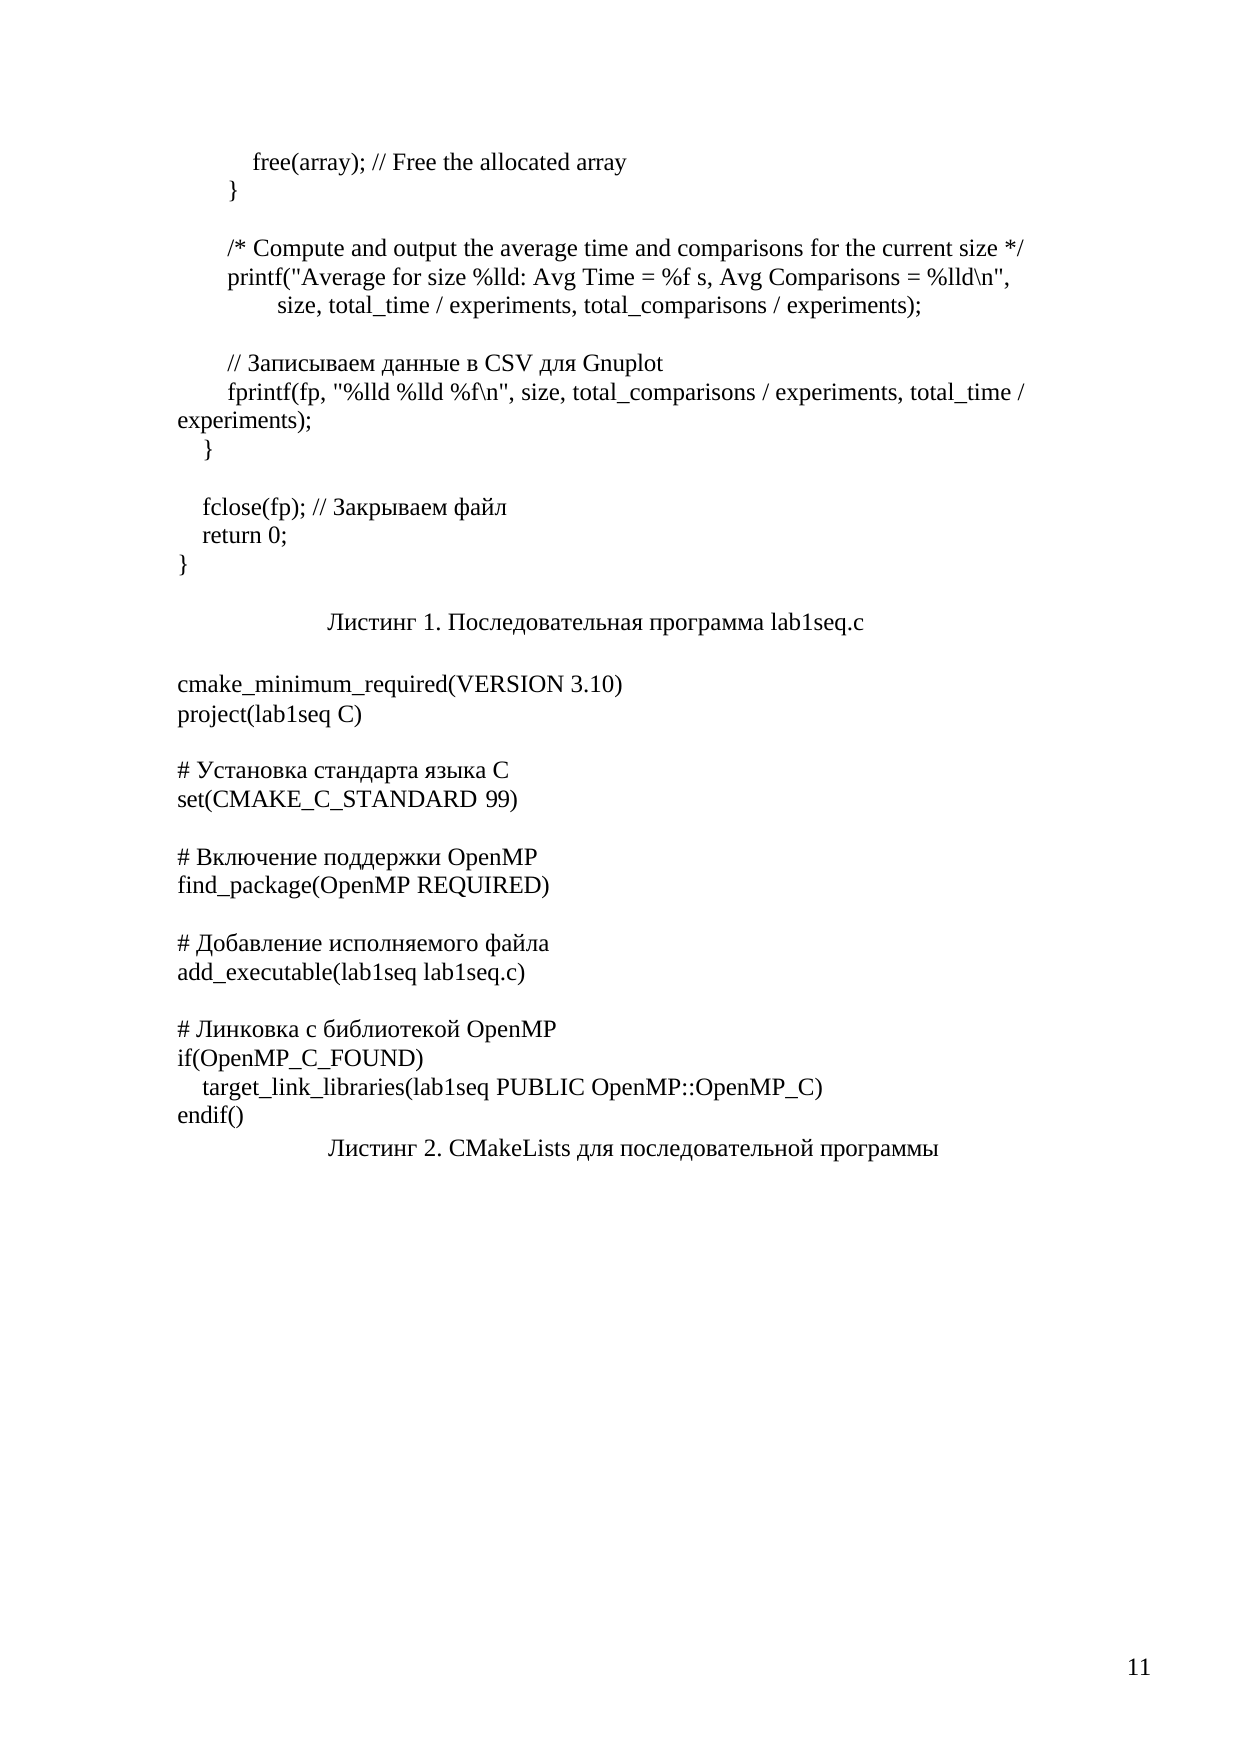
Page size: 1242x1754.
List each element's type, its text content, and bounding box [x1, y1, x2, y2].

text fclose(fp); // Закрываем файл return 0; [202, 492, 557, 549]
text project(lab1seq C) [177, 705, 1153, 727]
text } [227, 176, 1153, 204]
text # Установка стандарта языка C set(CMAKE_C_STANDARD 99) [177, 755, 710, 813]
text free(array); // Free the allocated array [252, 147, 1153, 176]
text # Линковка с библиотекой OpenMP if(OpenMP_C_FOUND) [177, 1014, 710, 1072]
text fprintf(fp, "%lld %lld %f\n", size, total_comparisons / experiments, total_time / experiments); [177, 377, 1152, 434]
text } [202, 434, 1153, 463]
text /* Compute and output the average time and comparisons for the current size */ printf("Average for size %lld: Avg Time = %f s, Avg Comparisons = %lld\n", [227, 233, 1153, 291]
text } [177, 549, 1153, 578]
text # Добавление исполняемого файла add_executable(lab1seq lab1seq.c) [177, 928, 710, 985]
text target_link_libraries(lab1seq PUBLIC OpenMP::OpenMP_C) endif() [177, 1072, 872, 1129]
text // Записываем данные в CSV для Gnuplot [227, 348, 1153, 377]
text Листинг 2. CMakeLists для последовательной программы [266, 1133, 1001, 1162]
text Листинг 1. Последовательная программа lab1seq.с cmake_minimum_required(VERSION 3.10) [177, 580, 1153, 705]
text # Включение поддержки OpenMP find_package(OpenMP REQUIRED) [177, 842, 710, 899]
text size, total_time / experiments, total_comparisons / experiments); [277, 291, 1153, 319]
